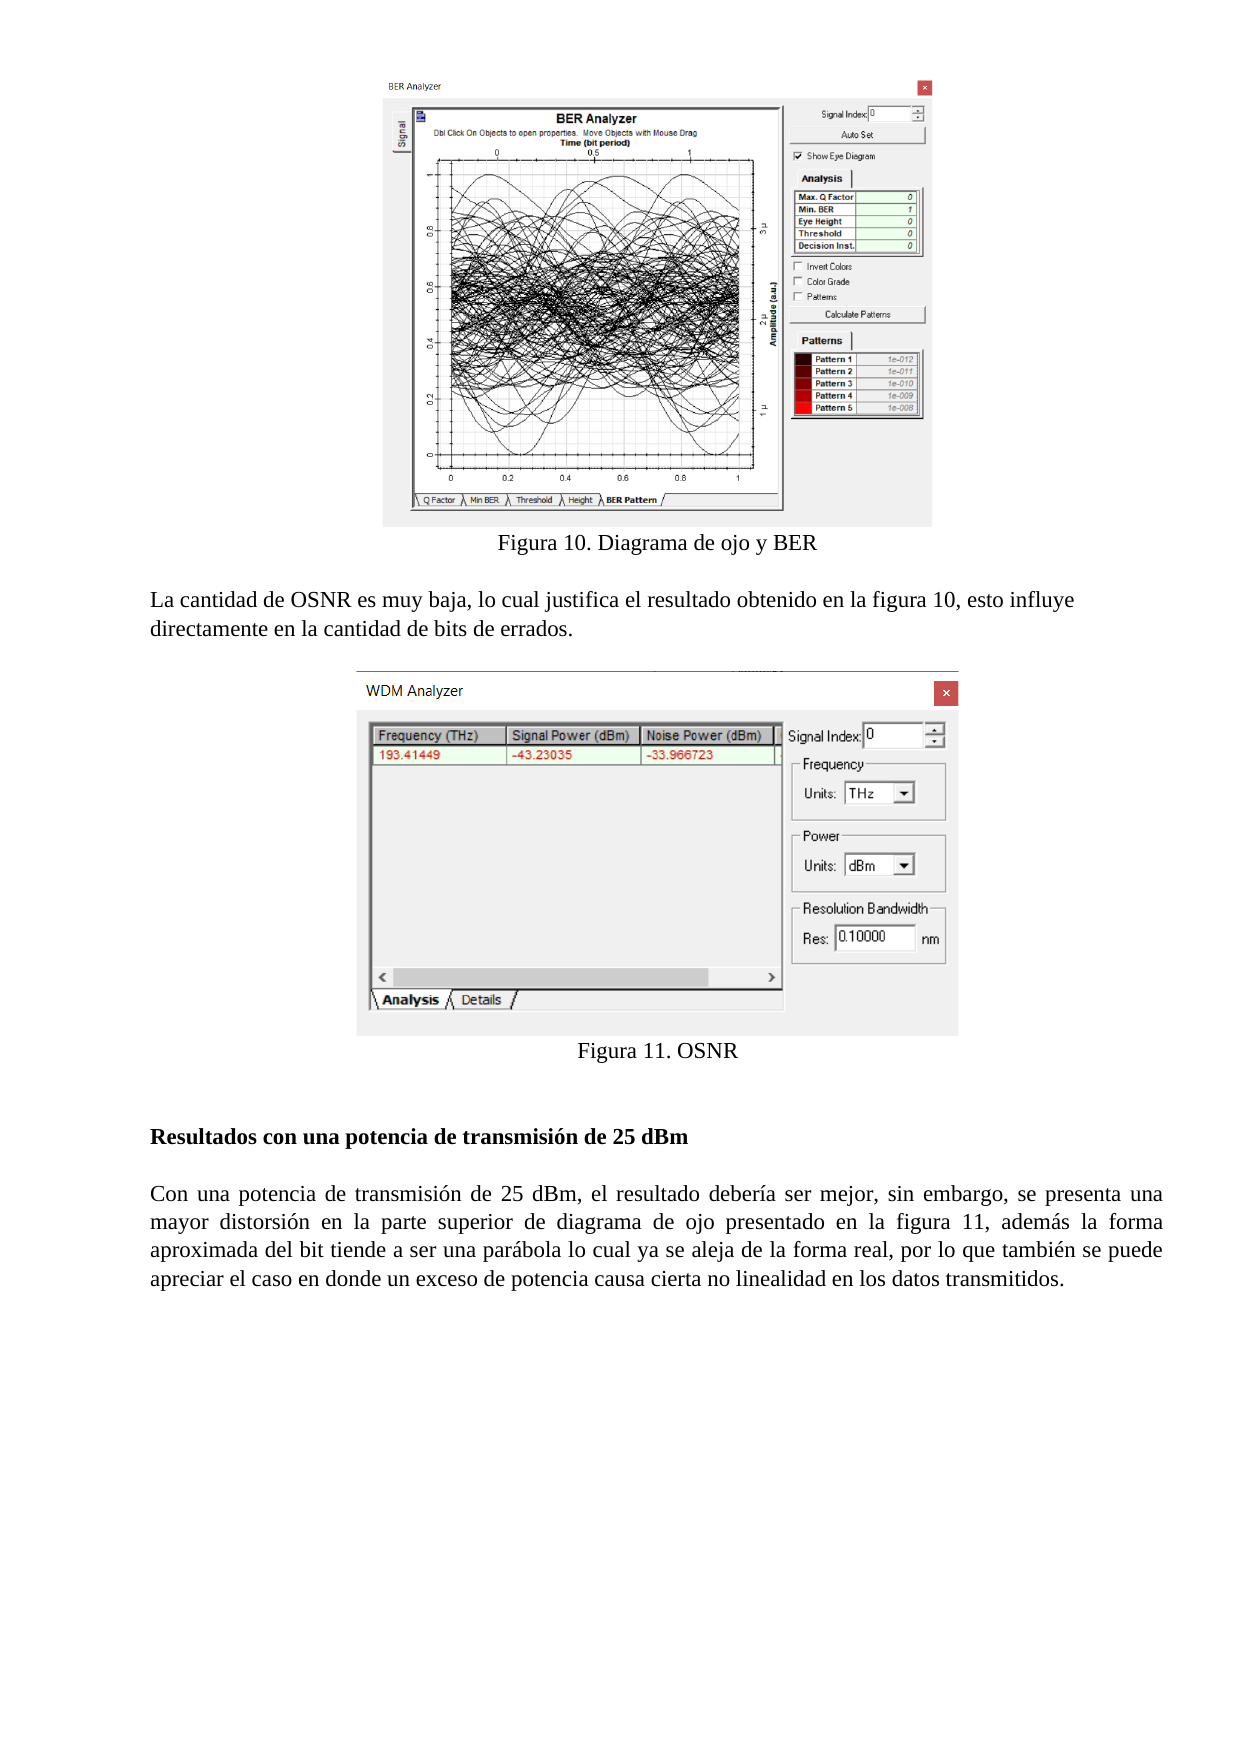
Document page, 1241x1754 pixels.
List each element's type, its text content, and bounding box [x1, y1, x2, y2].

list La cantidad de OSNR es muy baja, lo cual justifica el resultado obtenido en la figura 10, esto influye directamente en la cantidad de bits de errados. [150, 586, 1165, 641]
picture [382, 75, 933, 527]
list Con una potencia de transmisión de 25 dBm, el resultado debería ser mejor, sin embargo, se presenta una mayor distorsión en la parte superior de diagrama de ojo presentado en la figura 11, además la forma aproximada del bit tiende a ser una parábola lo cual ya se aleja de la forma real, por lo que también se puede apreciar el caso en donde un exceso de potencia causa cierta no linealidad en los datos transmitidos. [150, 1180, 1165, 1291]
picture [356, 671, 959, 1036]
list Figura 11. OSNR [150, 1037, 1165, 1064]
list Figura 10. Diagrama de ojo y BER [150, 529, 1165, 556]
list Resultados con una potencia de transmisión de 25 dBm [150, 1123, 1165, 1149]
